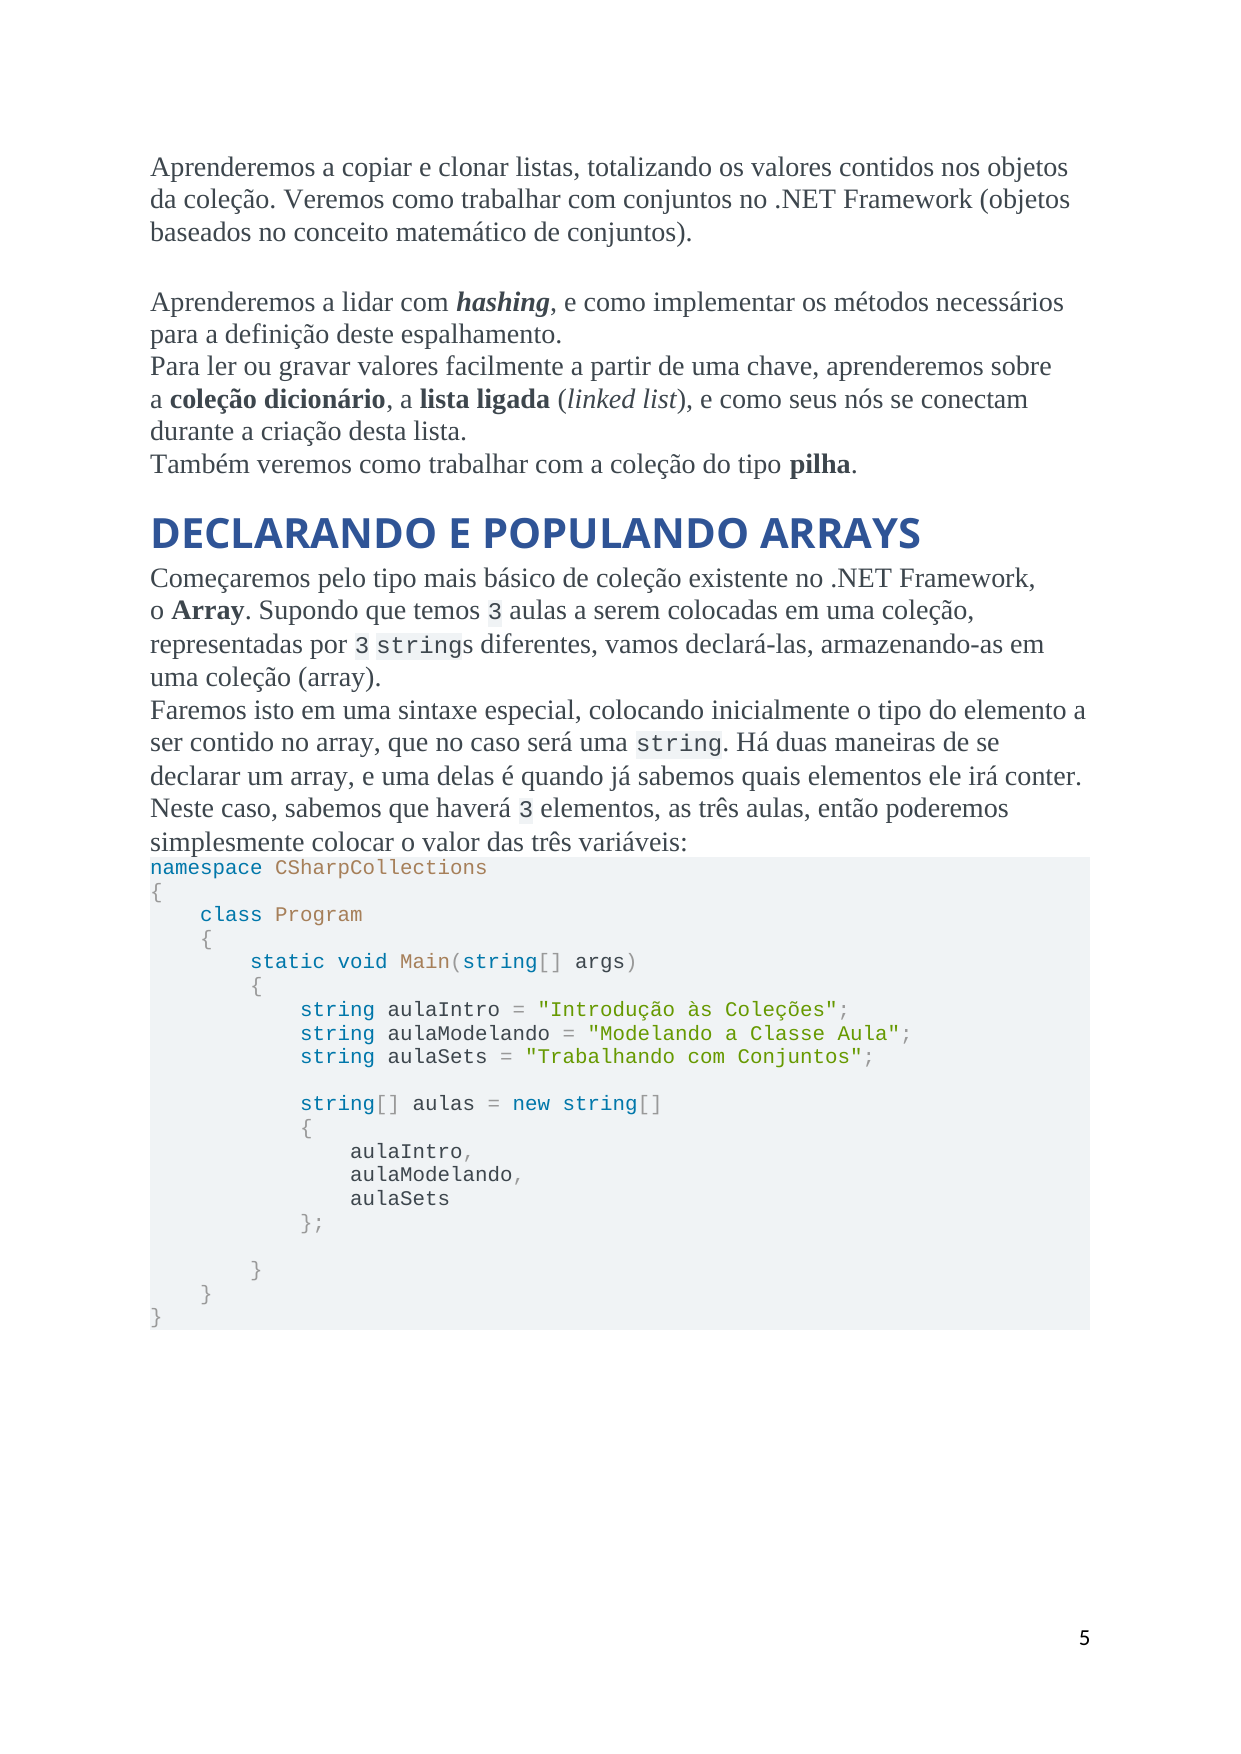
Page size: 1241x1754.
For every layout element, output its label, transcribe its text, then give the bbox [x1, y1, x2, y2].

text Começaremos pelo tipo mais básico de coleção existente no .NET Framework, o Array. Supondo que temos 3 aulas a serem colocadas em uma coleção, representadas por 3 strings diferentes, vamos declará-las, armazenando-as em uma coleção (array). [150, 561, 1090, 693]
text Aprenderemos a copiar e clonar listas, totalizando os valores contidos nos objetos da coleção. Veremos como trabalhar com conjuntos no .NET Framework (objetos baseados no conceito matemático de conjuntos). [150, 150, 1090, 247]
text Para ler ou gravar valores facilmente a partir de uma chave, aprenderemos sobre a coleção dicionário, a lista ligada (linked list), e como seus nós se conectam durante a criação desta lista. [150, 349, 1090, 447]
text }; [150, 1212, 1090, 1235]
text class Program [150, 904, 1090, 928]
text aulaIntro, [150, 1141, 1090, 1164]
text { [150, 1117, 1090, 1141]
text string aulaModelando = "Modelando a Classe Aula"; [150, 1022, 1090, 1046]
subtitle Declarando e Populando Arrays [150, 504, 1090, 561]
text string aulaSets = "Trabalhando com Conjuntos"; [150, 1046, 1090, 1070]
text string[] aulas = new string[] [150, 1093, 1090, 1117]
text Também veremos como trabalhar com a coleção do tipo pilha. [150, 447, 1090, 479]
text } [150, 1283, 1090, 1306]
text Neste caso, sabemos que haverá 3 elementos, as três aulas, então poderemos simplesmente colocar o valor das três variáveis: [150, 791, 1090, 857]
text aulaSets [150, 1188, 1090, 1212]
text { [150, 928, 1090, 952]
text Faremos isto em uma sintaxe especial, colocando inicialmente o tipo do elemento a ser contido no array, que no caso será uma string. Há duas maneiras de se declarar um array, e uma delas é quando já sabemos quais elementos ele irá conter. [150, 693, 1090, 791]
text Aprenderemos a lidar com hashing, e como implementar os métodos necessários para a definição deste espalhamento. [150, 285, 1090, 349]
text static void Main(string[] args) [150, 952, 1090, 975]
text } [150, 1259, 1090, 1283]
text string aulaIntro = "Introdução às Coleções"; [150, 999, 1090, 1022]
text { [150, 881, 1090, 904]
text } [150, 1306, 1090, 1330]
text namespace CSharpCollections [150, 857, 1090, 881]
text { [150, 975, 1090, 999]
text aulaModelando, [150, 1164, 1090, 1188]
